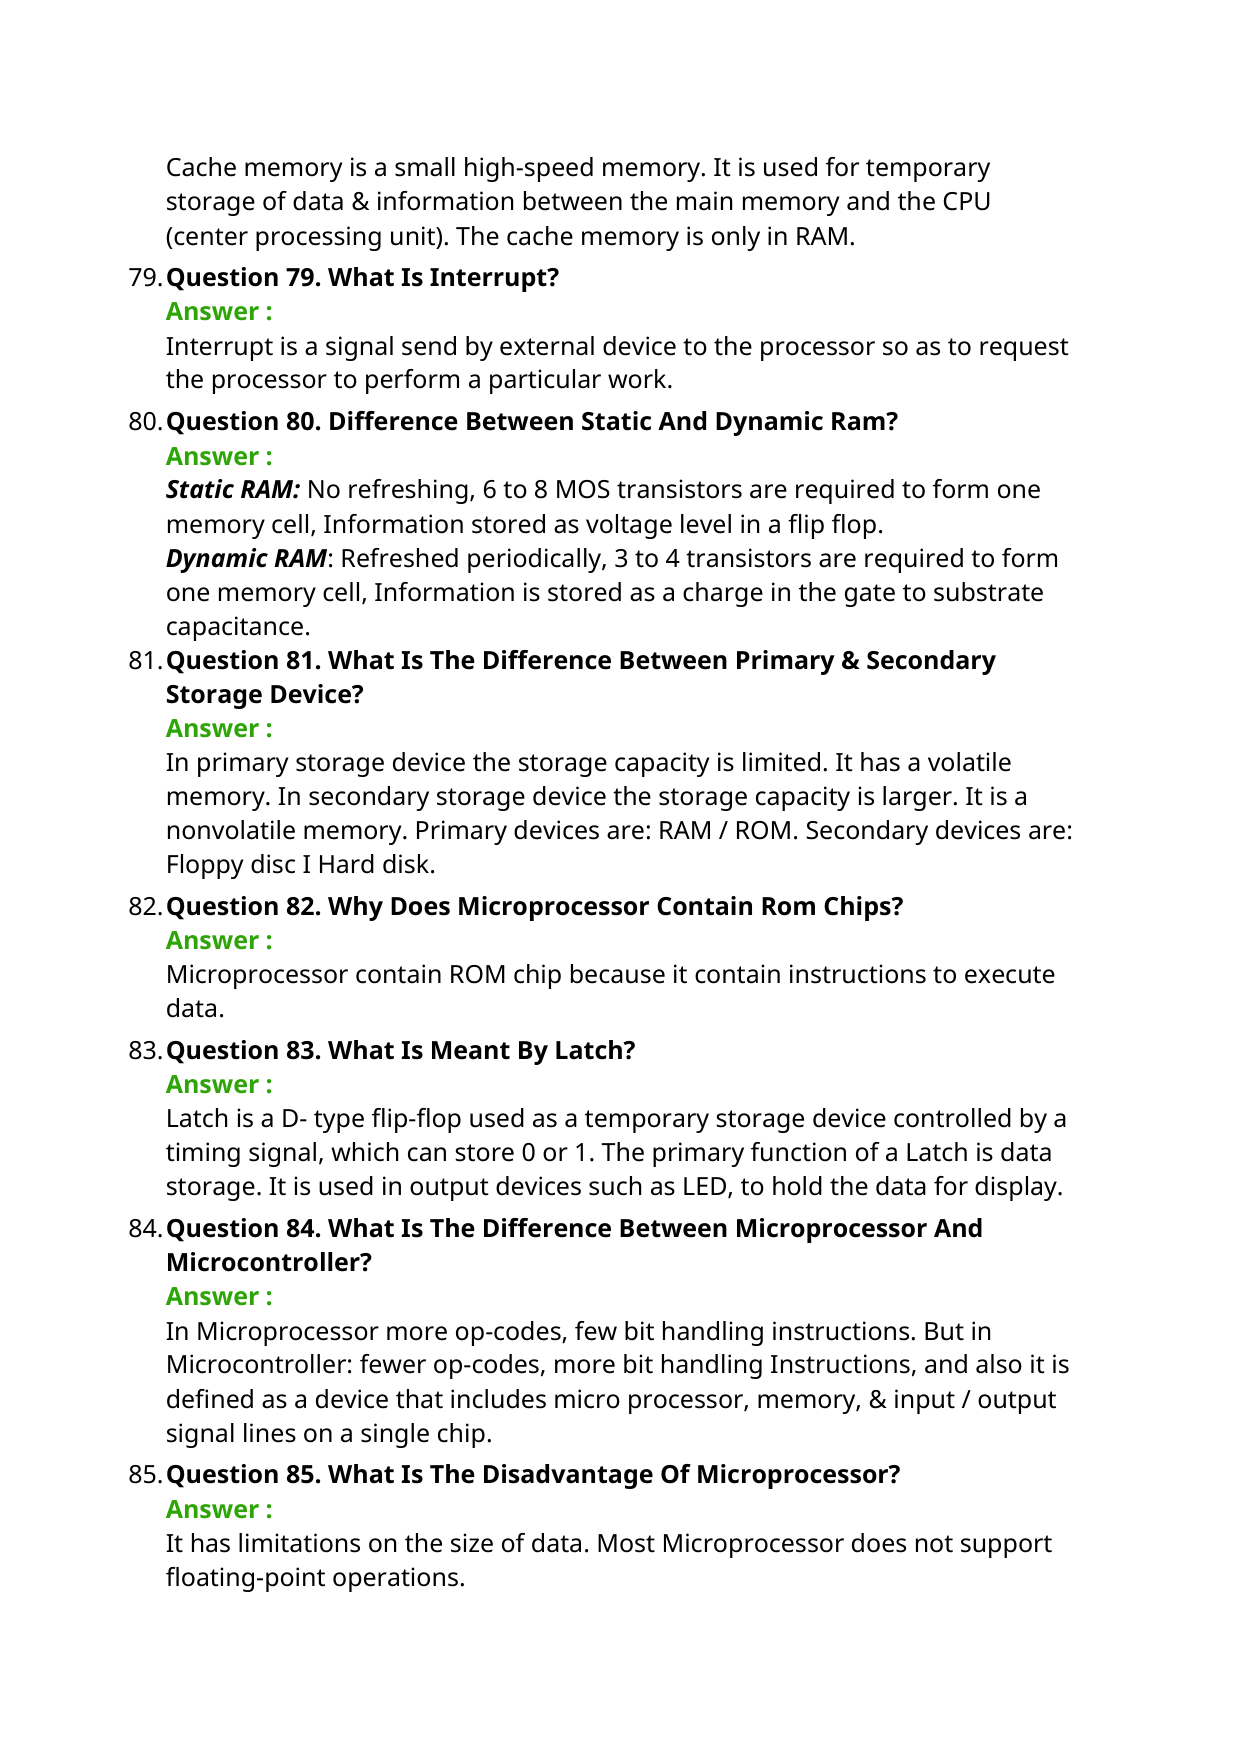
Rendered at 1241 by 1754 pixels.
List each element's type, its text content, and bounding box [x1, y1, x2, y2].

list Question 80. Difference Between Static And Dynamic Ram? [128, 404, 1074, 438]
text Cache memory is a small high-speed memory. It is used for temporary storage of data & information between the main memory and the CPU (center processing unit). The cache memory is only in RAM. [166, 150, 1074, 252]
list Question 81. What Is The Difference Between Primary & Secondary Storage Device? [128, 642, 1074, 711]
text Answer : [166, 1067, 1074, 1101]
text In Microprocessor more op-codes, few bit handling instructions. But in Microcontroller: fewer op-codes, more bit handling Instructions, and also it is defined as a device that includes micro processor, memory, & input / output signal lines on a single chip. [166, 1313, 1074, 1449]
list Question 85. What Is The Disadvantage Of Microprocessor? [128, 1457, 1074, 1491]
list Question 83. What Is Meant By Latch? [128, 1033, 1074, 1067]
text Answer : [166, 923, 1074, 957]
text Interrupt is a signal send by external device to the processor so as to request the processor to perform a particular work. [166, 328, 1074, 396]
text Microprocessor contain ROM chip because it contain instructions to execute data. [166, 957, 1074, 1025]
text Answer : [166, 294, 1074, 328]
list Question 82. Why Does Microprocessor Contain Rom Chips? [128, 889, 1074, 923]
text Answer : [166, 1279, 1074, 1313]
list Question 84. What Is The Difference Between Microprocessor And Microcontroller? [128, 1211, 1074, 1279]
list Question 79. What Is Interrupt? [128, 260, 1074, 294]
text It has limitations on the size of data. Most Microprocessor does not support floating-point operations. [166, 1525, 1074, 1593]
text Latch is a D- type flip-flop used as a temporary storage device controlled by a timing signal, which can store 0 or 1. The primary function of a Latch is data storage. It is used in output devices such as LED, to hold the data for display. [166, 1101, 1074, 1203]
text Answer : [166, 711, 1074, 745]
text Answer : [166, 1491, 1074, 1525]
text Dynamic RAM: Refreshed periodically, 3 to 4 transistors are required to form one memory cell, Information is stored as a charge in the gate to substrate capacitance. [166, 540, 1074, 642]
text Answer : [166, 438, 1074, 472]
text In primary storage device the storage capacity is limited. It has a volatile memory. In secondary storage device the storage capacity is larger. It is a nonvolatile memory. Primary devices are: RAM / ROM. Secondary devices are: Floppy disc I Hard disk. [166, 745, 1074, 881]
text Static RAM: No refreshing, 6 to 8 MOS transistors are required to form one memory cell, Information stored as voltage level in a flip flop. [166, 472, 1074, 540]
